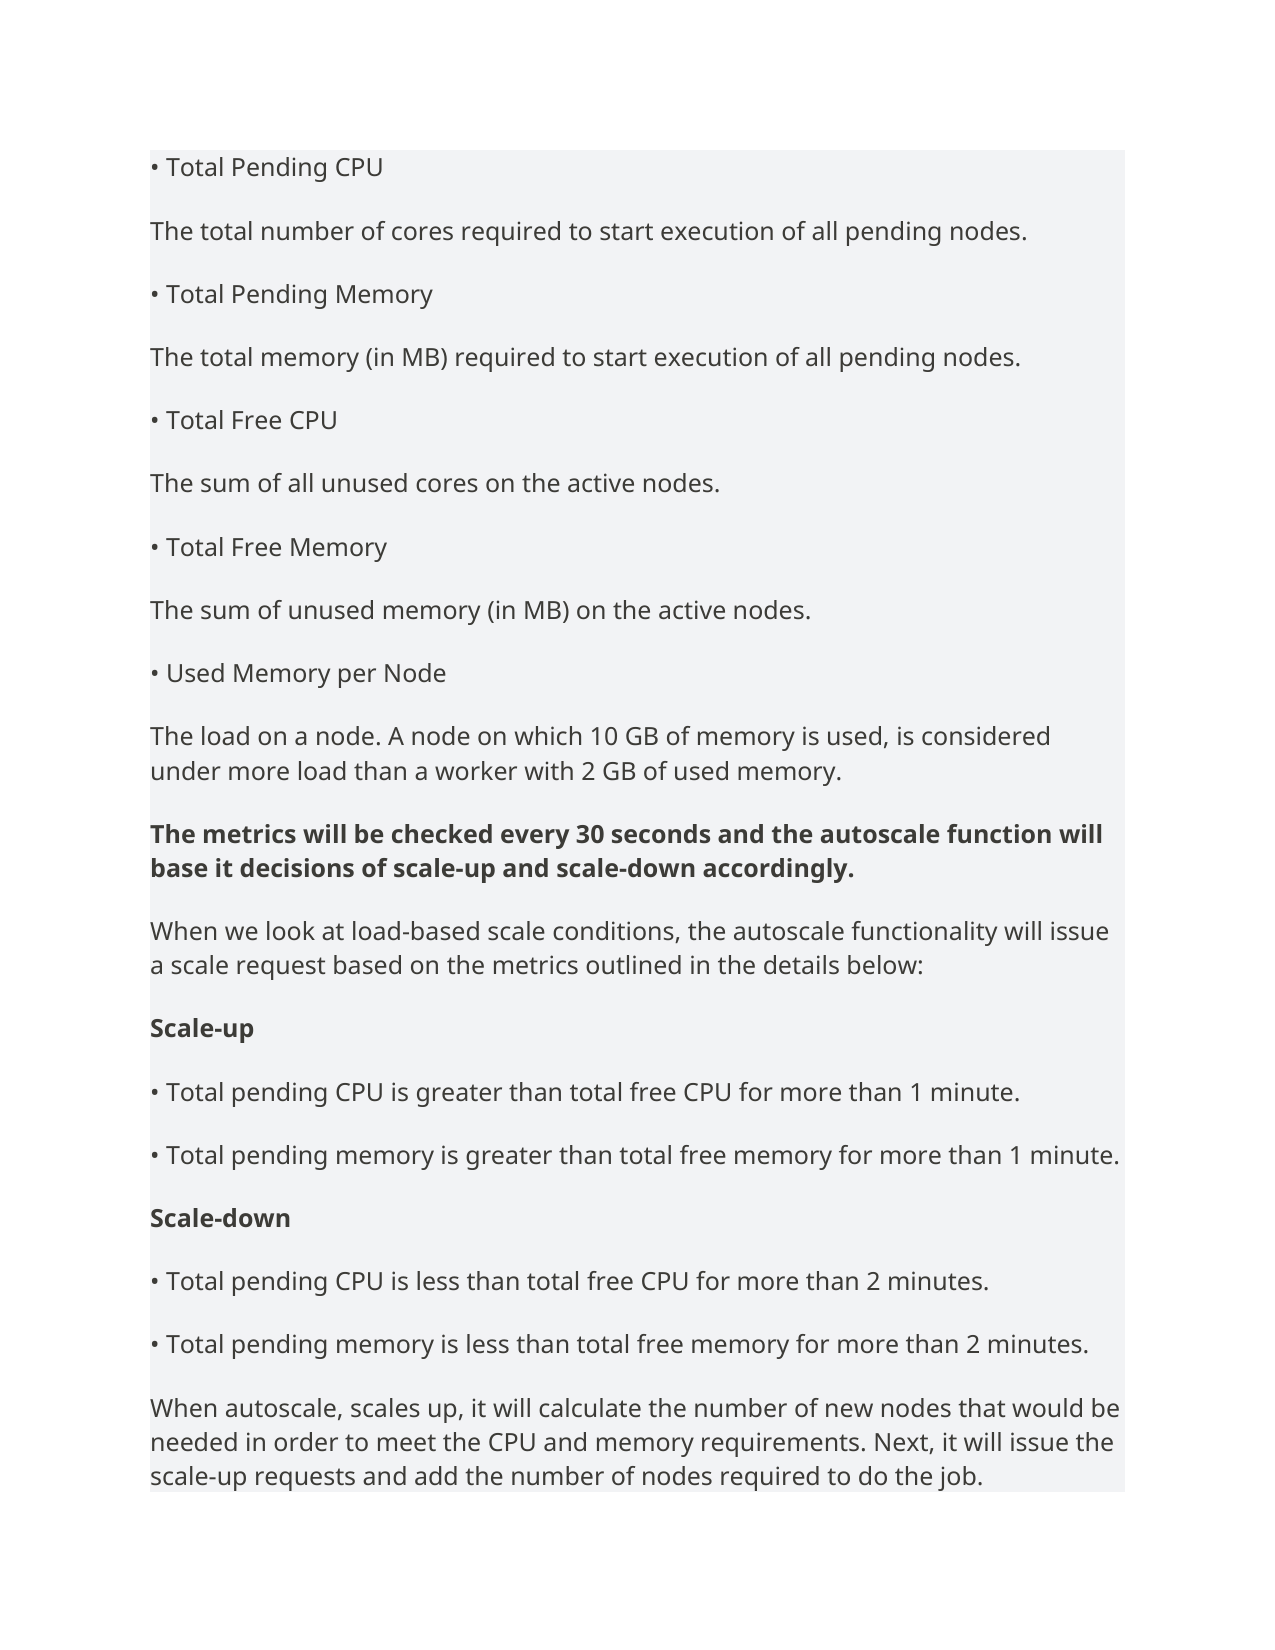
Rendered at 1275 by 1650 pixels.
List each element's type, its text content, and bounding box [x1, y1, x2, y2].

text The metrics will be checked every 30 seconds and the autoscale function will base it decisions of scale-up and scale-down accordingly. [150, 816, 1125, 884]
text • Total Free Memory [150, 529, 1125, 563]
text • Total Pending Memory [150, 276, 1125, 311]
text • Total pending memory is less than total free memory for more than 2 minutes. [150, 1327, 1125, 1361]
text The sum of all unused cores on the active nodes. [150, 466, 1125, 500]
text The total memory (in MB) required to start execution of all pending nodes. [150, 340, 1125, 374]
text When autoscale, scales up, it will calculate the number of new nodes that would be needed in order to meet the CPU and memory requirements. Next, it will issue the scale-up requests and add the number of nodes required to do the job. [150, 1390, 1125, 1492]
text The total number of cores required to start execution of all pending nodes. [150, 213, 1125, 247]
text Scale-up [150, 1011, 1125, 1045]
text • Used Memory per Node [150, 656, 1125, 690]
text • Total Pending CPU [150, 150, 1125, 184]
text • Total Free CPU [150, 403, 1125, 437]
text The sum of unused memory (in MB) on the active nodes. [150, 593, 1125, 627]
text • Total pending CPU is less than total free CPU for more than 2 minutes. [150, 1264, 1125, 1298]
text • Total pending CPU is greater than total free CPU for more than 1 minute. [150, 1074, 1125, 1108]
text When we look at load-based scale conditions, the autoscale functionality will issue a scale request based on the metrics outlined in the details below: [150, 914, 1125, 982]
text The load on a node. A node on which 10 GB of memory is used, is considered under more load than a worker with 2 GB of used memory. [150, 719, 1125, 787]
text • Total pending memory is greater than total free memory for more than 1 minute. [150, 1137, 1125, 1171]
text Scale-down [150, 1201, 1125, 1235]
